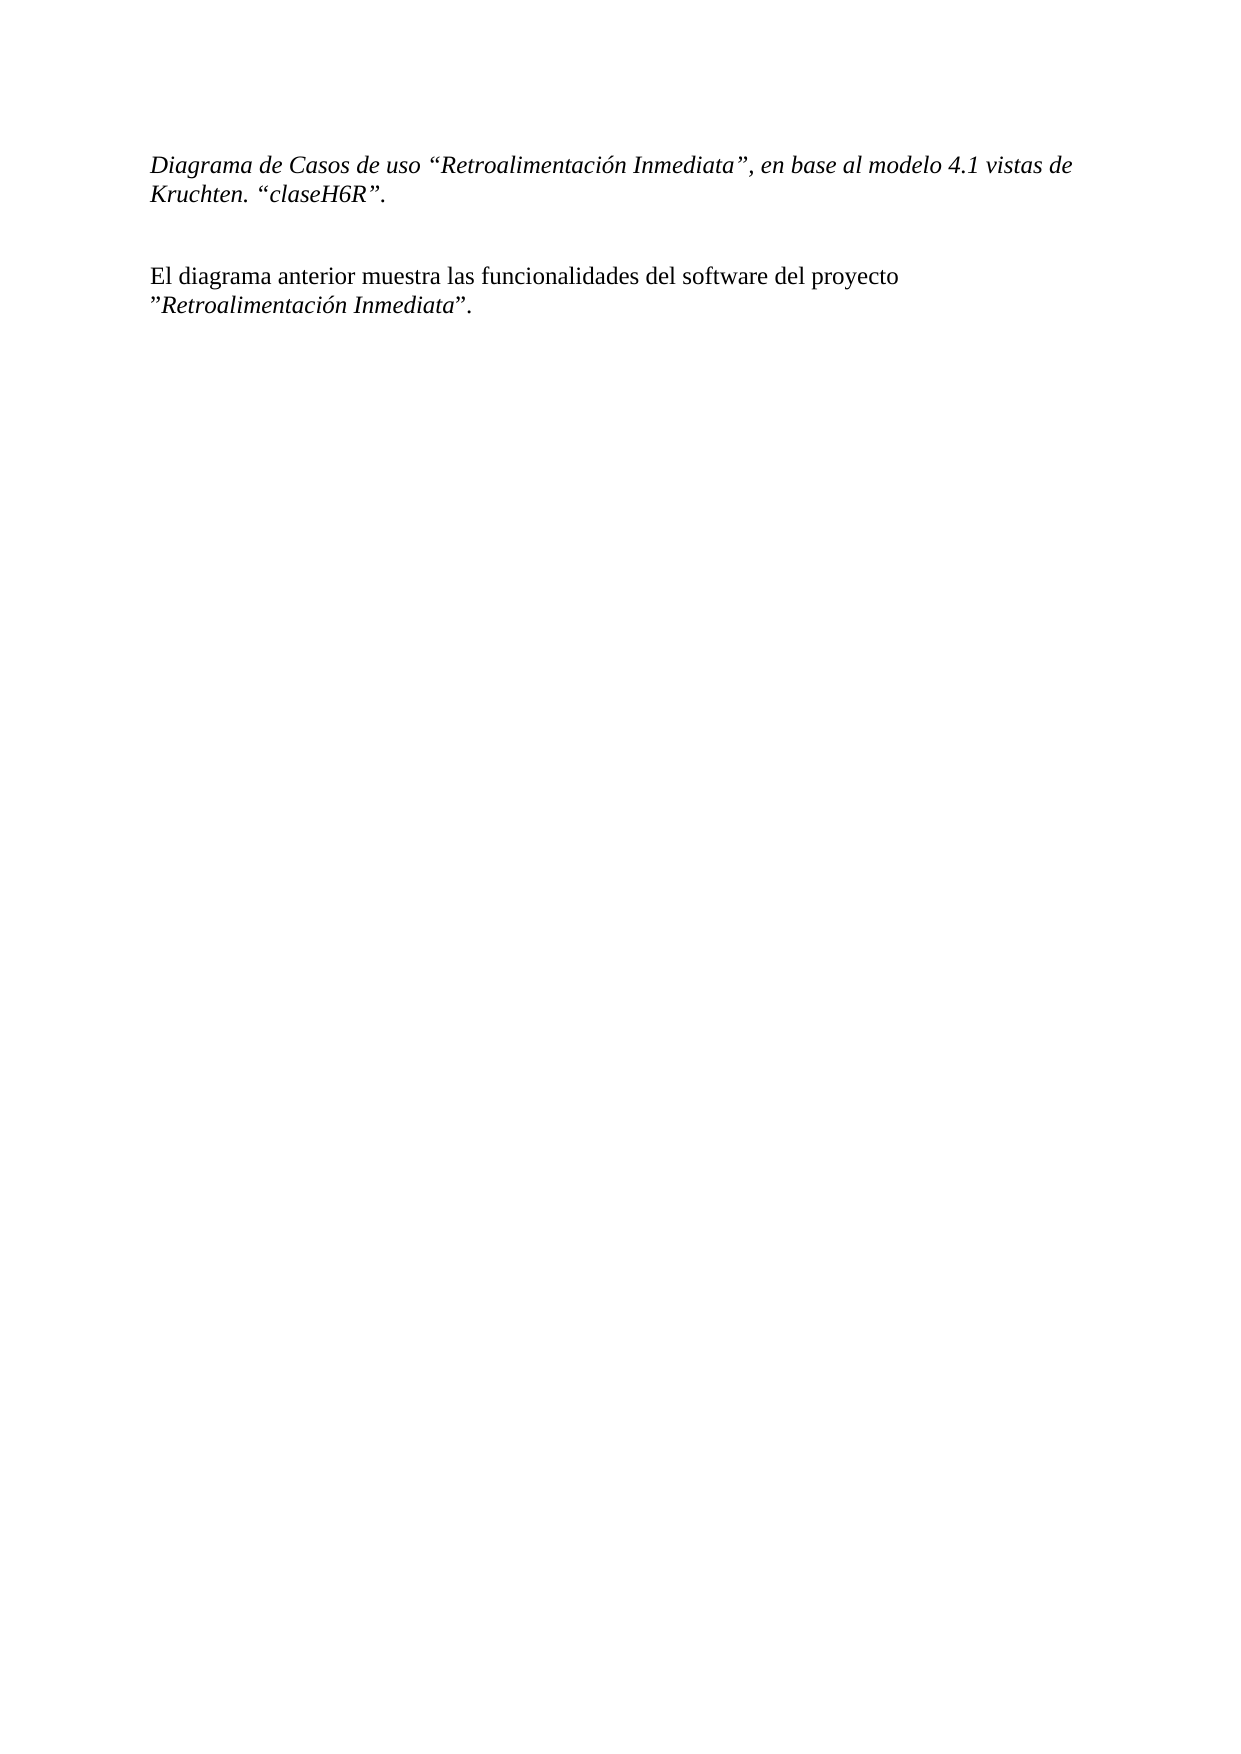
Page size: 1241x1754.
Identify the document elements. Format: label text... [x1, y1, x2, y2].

text El diagrama anterior muestra las funcionalidades del software del proyecto ”Retroalimentación Inmediata”. [150, 261, 1090, 319]
text Diagrama de Casos de uso “Retroalimentación Inmediata”, en base al modelo 4.1 vistas de Kruchten. “claseH6R”. [150, 150, 1090, 207]
